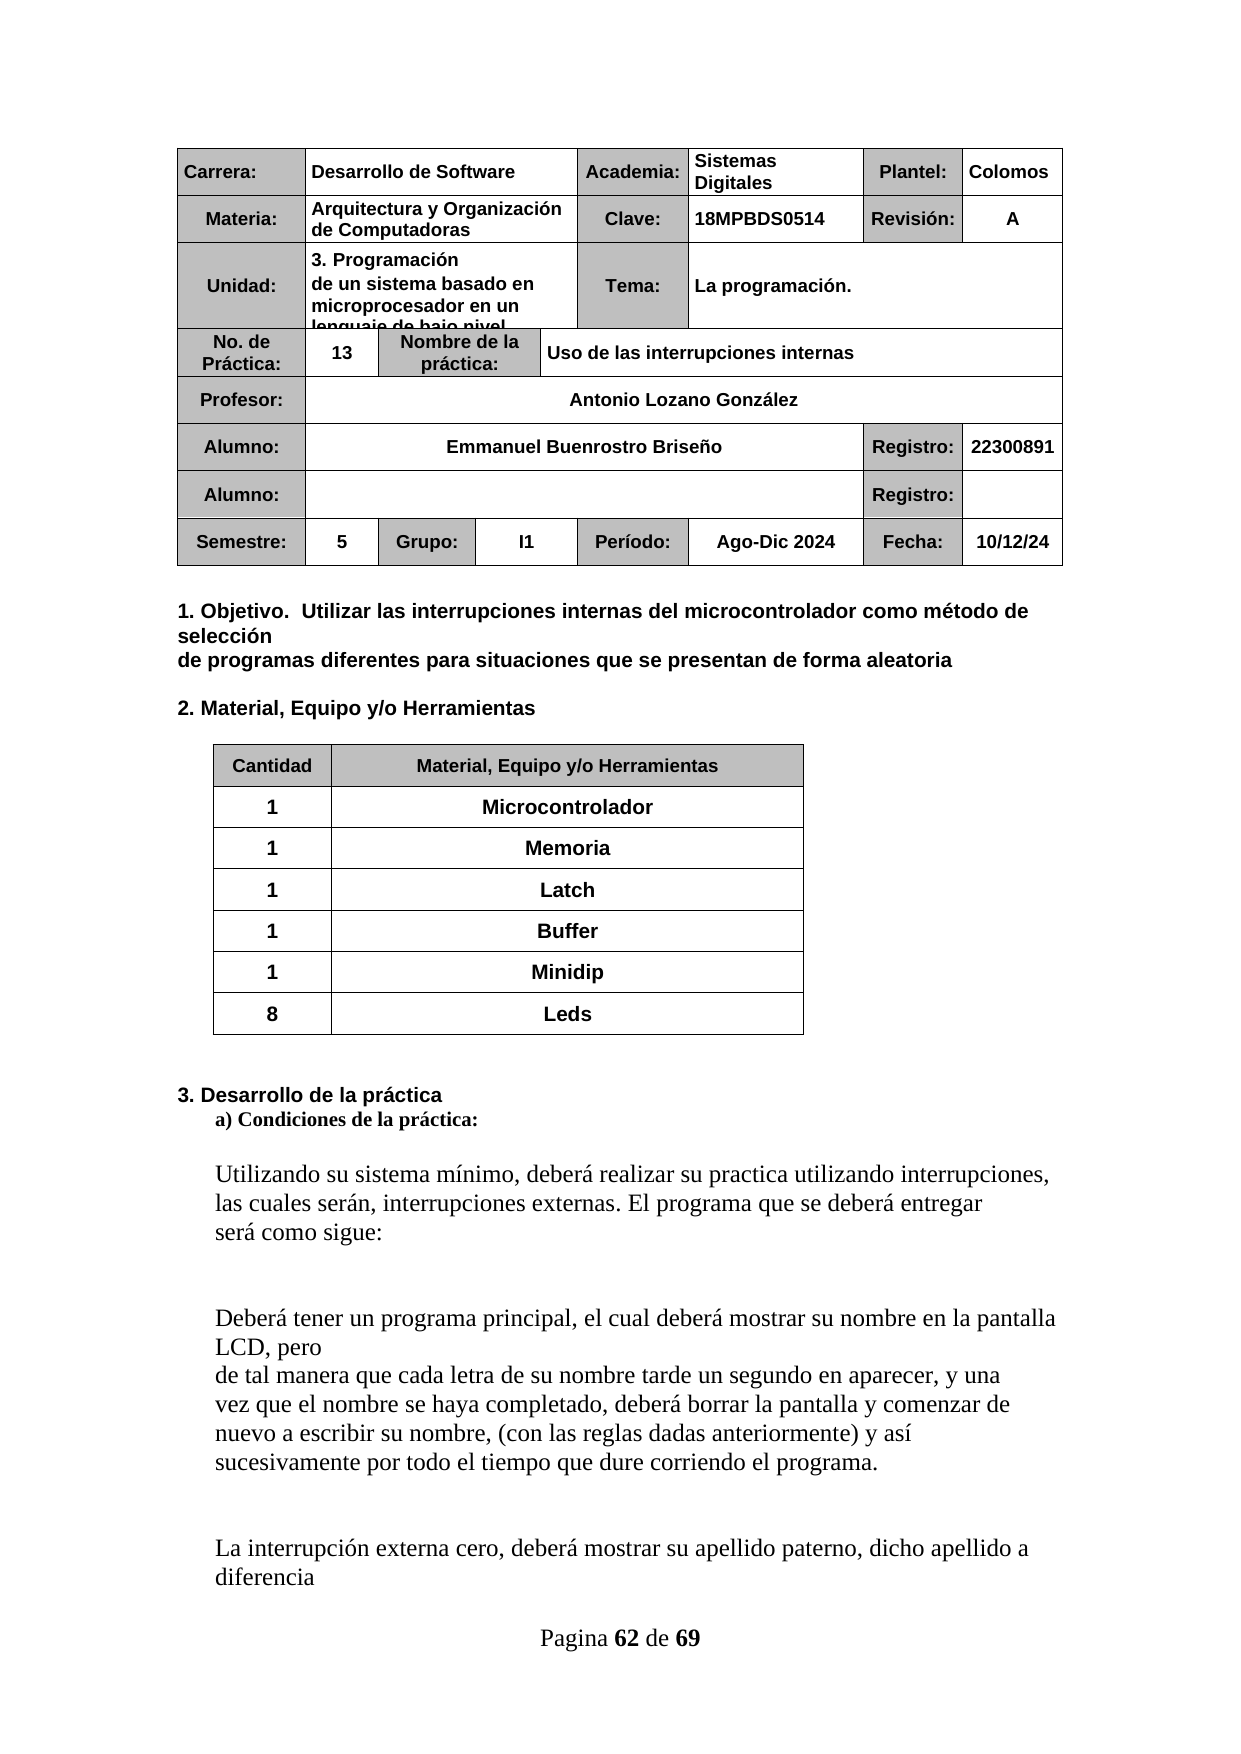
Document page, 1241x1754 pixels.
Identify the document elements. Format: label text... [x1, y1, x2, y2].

table_cell Semestre: [178, 519, 305, 565]
table_cell I1 [476, 519, 577, 565]
table_cell Alumno: [178, 424, 305, 470]
table_cell Memoria [332, 828, 803, 868]
table_cell Materia: [178, 196, 305, 242]
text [215, 1159, 1063, 1591]
table_cell Latch [332, 869, 803, 909]
table_cell 18MPBDS0514 [689, 196, 863, 242]
table_header Carrera: [178, 149, 305, 195]
table_cell Minidip [332, 952, 803, 992]
table_cell Nombre de la práctica: [379, 329, 540, 376]
table_cell 1 [214, 952, 331, 992]
table_cell Antonio Lozano González [306, 377, 1062, 423]
table_cell No. de Práctica: [178, 329, 305, 376]
table_cell Ago-Dic 2024 [689, 519, 863, 565]
table_cell Registro: [864, 424, 962, 470]
table_cell Emmanuel Buenrostro Briseño [306, 424, 863, 470]
table_cell Unidad: [178, 243, 305, 328]
table_cell Leds [332, 993, 803, 1034]
table_cell A [963, 196, 1062, 242]
table_cell 1 [214, 787, 331, 827]
table_header Desarrollo de Software [306, 149, 577, 195]
table_cell La programación. [689, 243, 1062, 328]
table_cell Revisión: [864, 196, 962, 242]
table_header Sistemas Digitales [689, 149, 863, 195]
table_cell Período: [578, 519, 688, 565]
table_cell Clave: [578, 196, 688, 242]
table_cell [963, 471, 1062, 517]
table_cell Profesor: [178, 377, 305, 423]
table_cell 1 [214, 911, 331, 951]
table_header Plantel: [864, 149, 962, 195]
table_cell 1 [214, 828, 331, 868]
text 1. Objetivo. Utilizar las interrupciones internas del microcontrolador como método de selección de programas diferentes para situaciones que se presentan de forma aleatoria [177, 594, 1063, 672]
table_cell [306, 471, 863, 517]
table_cell Microcontrolador [332, 787, 803, 827]
table_cell Arquitectura y Organización de Computadoras [306, 196, 577, 242]
table_header Academia: [578, 149, 688, 195]
table_cell 13 [306, 329, 378, 376]
table_cell Uso de las interrupciones internas [541, 329, 1062, 376]
table_header Material, Equipo y/o Herramientas [332, 745, 803, 786]
table_cell Fecha: [864, 519, 962, 565]
table_cell Buffer [332, 911, 803, 951]
table_cell 8 [214, 993, 331, 1034]
table_cell Registro: [864, 471, 962, 517]
table_cell 5 [306, 519, 378, 565]
table_cell Grupo: [379, 519, 475, 565]
table_header Cantidad [214, 745, 331, 786]
table_cell 22300891 [963, 424, 1062, 470]
text 3. Desarrollo de la práctica [177, 1083, 1063, 1107]
table_cell 1 [214, 869, 331, 909]
table_cell 10/12/24 [963, 519, 1062, 565]
table_cell 3. Programación de un sistema basado en microprocesador en un lenguaje de bajo nivel. [306, 243, 577, 328]
text 2. Material, Equipo y/o Herramientas [177, 696, 1063, 720]
table_cell Alumno: [178, 471, 305, 517]
table_cell Tema: [578, 243, 688, 328]
text a) Condiciones de la práctica: [215, 1107, 1063, 1131]
table_header Colomos [963, 149, 1062, 195]
